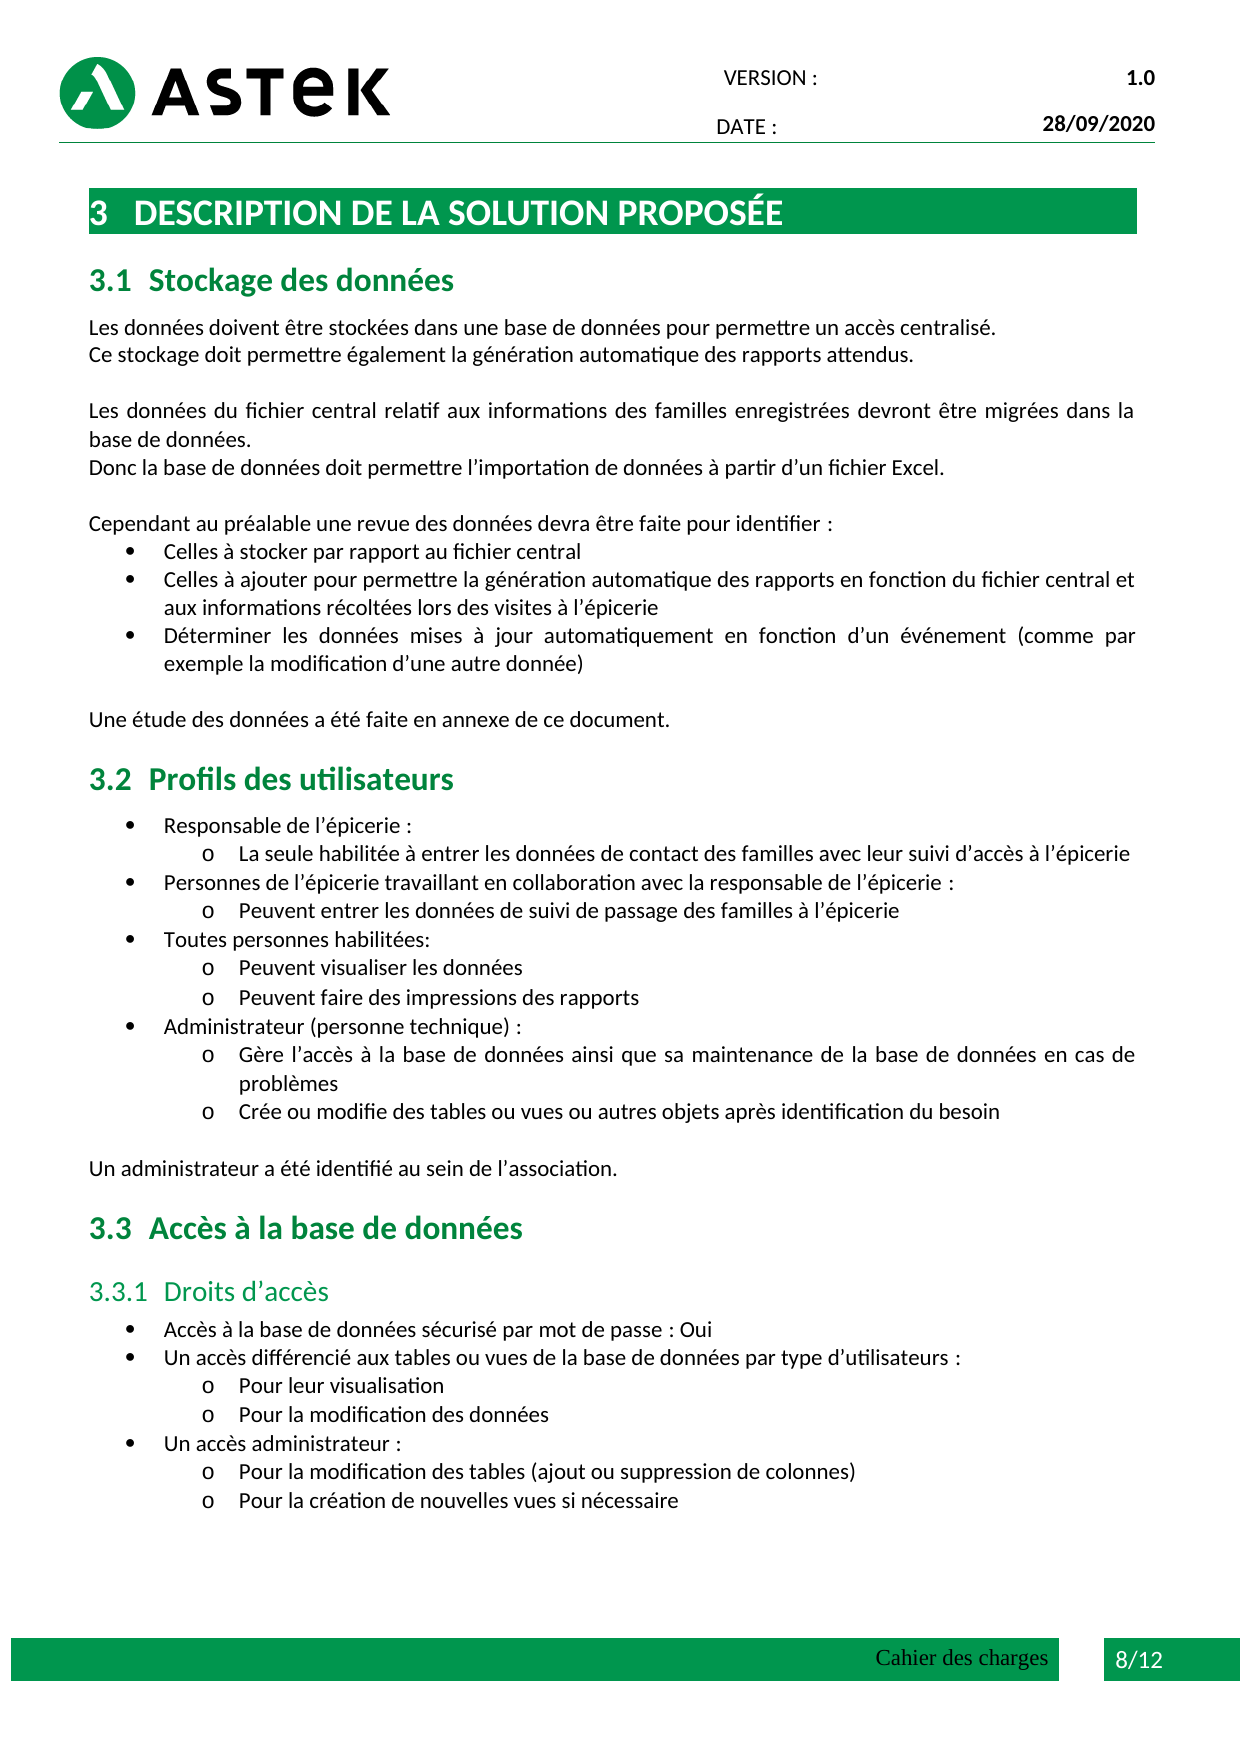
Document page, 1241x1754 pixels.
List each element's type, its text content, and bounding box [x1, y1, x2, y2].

subtitle Description De la solution Proposée [89, 188, 1137, 234]
list Un accès administrateur : [126, 1429, 1137, 1457]
text Les données du fichier central relatif aux informations des familles enregistrées devront être migrées dans la base de données. [89, 397, 1137, 453]
subtitle Profils des utilisateurs [89, 758, 1137, 799]
list Personnes de l’épicerie travaillant en collaboration avec la responsable de l’épicerie : [126, 868, 1137, 896]
list Responsable de l’épicerie : [126, 811, 1137, 839]
subtitle Accès à la base de données [89, 1207, 1137, 1248]
text Un administrateur a été identifié au sein de l’association. [89, 1154, 1137, 1182]
list La seule habilitée à entrer les données de contact des familles avec leur suivi d’accès à l’épicerie [201, 839, 1137, 868]
list Déterminer les données mises à jour automatiquement en fonction d’un événement (comme par exemple la modification d’une autre donnée) [126, 621, 1137, 677]
text Ce stockage doit permettre également la génération automatique des rapports attendus. [89, 341, 1137, 369]
list Administrateur (personne technique) : [126, 1012, 1137, 1040]
picture [59, 57, 391, 129]
subtitle Stockage des données [89, 259, 1137, 300]
list Toutes personnes habilitées: [126, 926, 1137, 953]
list Gère l’accès à la base de données ainsi que sa maintenance de la base de données en cas de problèmes [201, 1040, 1137, 1097]
list Celles à stocker par rapport au fichier central [126, 537, 1137, 565]
text Les données doivent être stockées dans une base de données pour permettre un accès centralisé. [89, 313, 1137, 341]
list Accès à la base de données sécurisé par mot de passe : Oui [126, 1315, 1137, 1343]
text Cependant au préalable une revue des données devra être faite pour identifier : [89, 509, 1137, 537]
list Pour la modification des tables (ajout ou suppression de colonnes) [201, 1457, 1137, 1486]
list Peuvent entrer les données de suivi de passage des familles à l’épicerie [201, 896, 1137, 926]
list Un accès différencié aux tables ou vues de la base de données par type d’utilisateurs : [126, 1343, 1137, 1371]
list Crée ou modifie des tables ou vues ou autres objets après identification du besoin [201, 1097, 1137, 1126]
text Une étude des données a été faite en annexe de ce document. [89, 705, 1137, 733]
subtitle Droits d’accès [89, 1273, 1137, 1309]
list Peuvent faire des impressions des rapports [201, 983, 1137, 1012]
list Pour la modification des données [201, 1400, 1137, 1429]
text Donc la base de données doit permettre l’importation de données à partir d’un fichier Excel. [89, 453, 1137, 481]
list Celles à ajouter pour permettre la génération automatique des rapports en fonction du fichier central et aux informations récoltées lors des visites à l’épicerie [126, 565, 1137, 621]
list Pour la création de nouvelles vues si nécessaire [201, 1486, 1137, 1516]
list Peuvent visualiser les données [201, 953, 1137, 983]
list Pour leur visualisation [201, 1371, 1137, 1400]
